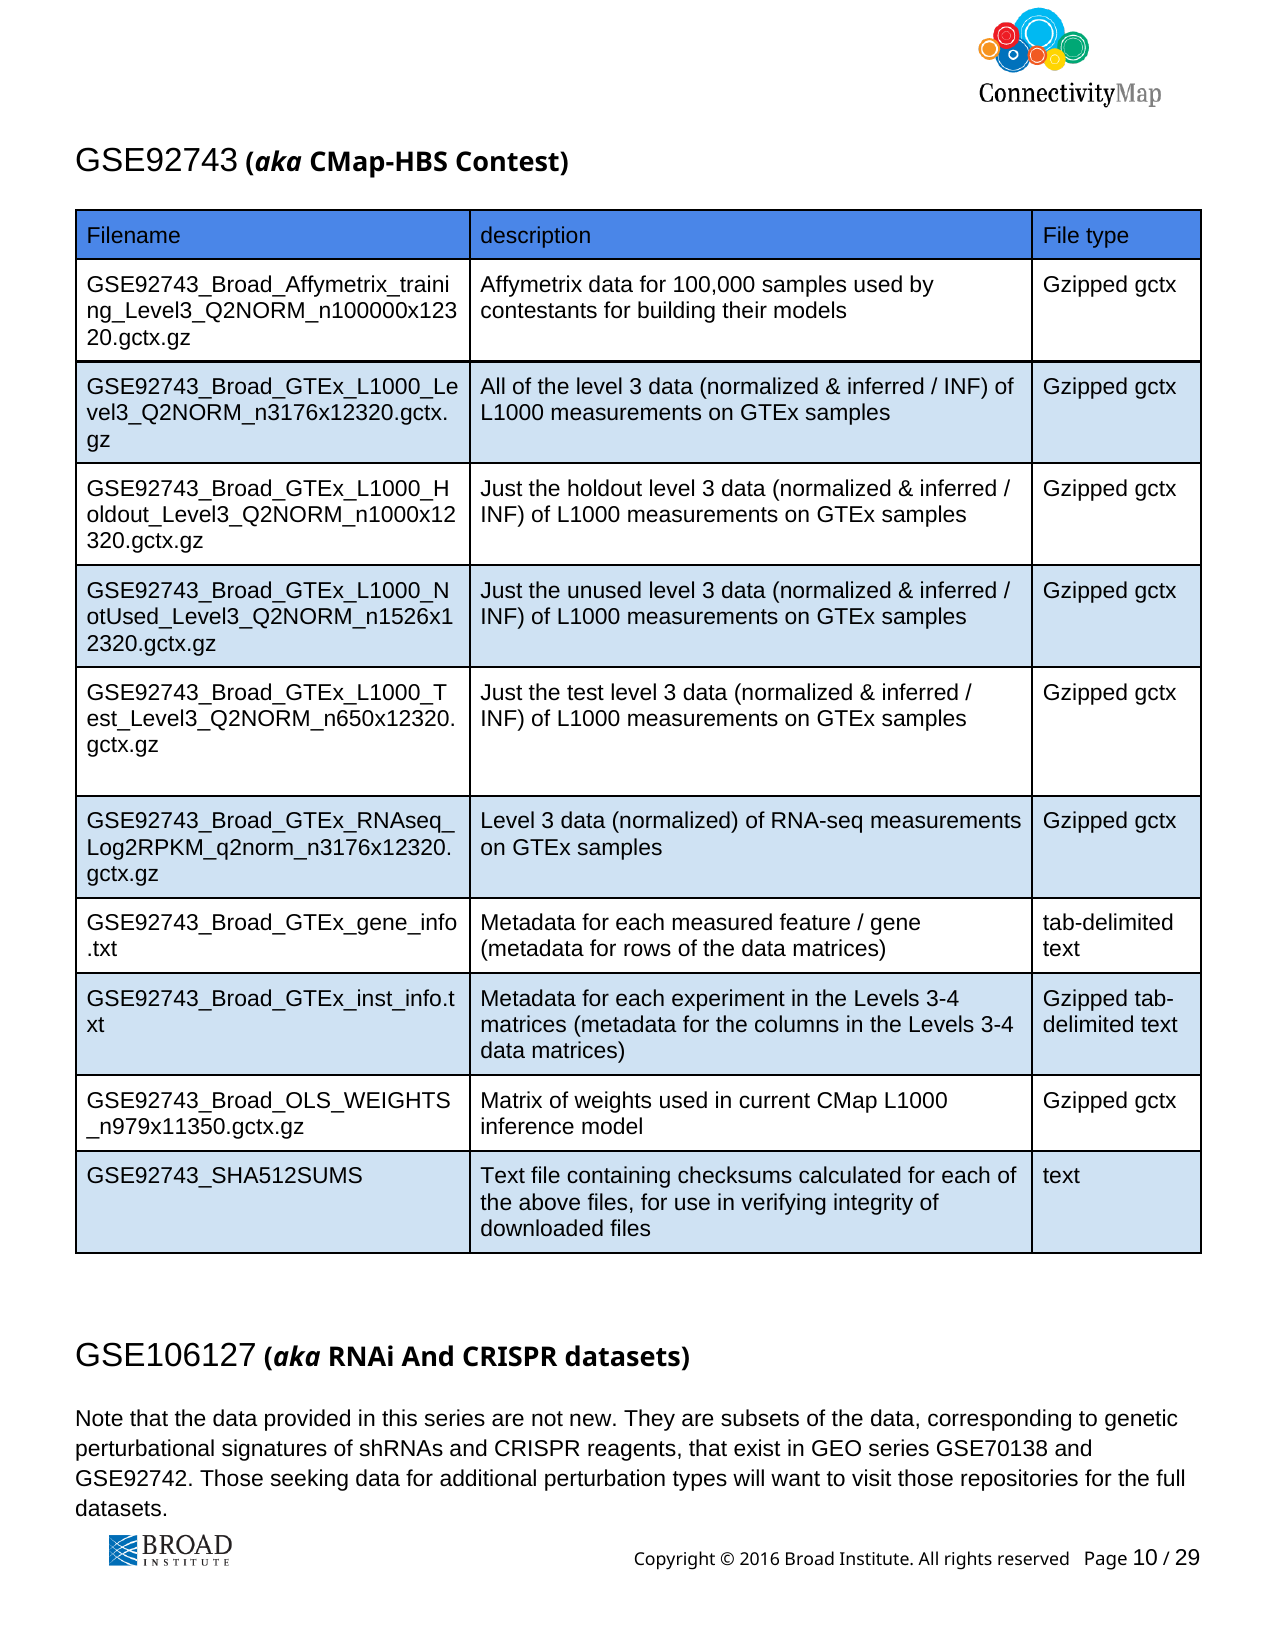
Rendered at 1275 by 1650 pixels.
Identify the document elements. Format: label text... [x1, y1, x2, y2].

table_cell text [1033, 1152, 1200, 1252]
table_cell Gzipped gctx [1033, 566, 1200, 666]
table_cell GSE92743_Broad_GTEx_gene_info.txt [77, 899, 469, 972]
table_cell Metadata for each experiment in the Levels 3-4 matrices (metadata for the columns in the Levels 3-4 data matrices) [471, 974, 1031, 1074]
table_cell Gzipped tab-delimited text [1033, 974, 1200, 1074]
table_cell Gzipped gctx [1033, 797, 1200, 897]
table_cell GSE92743_Broad_GTEx_L1000_Level3_Q2NORM_n3176x12320.gctx.gz [77, 363, 469, 462]
table_cell GSE92743_Broad_GTEx_RNAseq_Log2RPKM_q2norm_n3176x12320.gctx.gz [77, 797, 469, 897]
table_header description [471, 211, 1031, 258]
table_cell GSE92743_Broad_GTEx_L1000_NotUsed_Level3_Q2NORM_n1526x12320.gctx.gz [77, 566, 469, 666]
table_cell Matrix of weights used in current CMap L1000 inference model [471, 1076, 1031, 1150]
table_cell Gzipped gctx [1033, 1076, 1200, 1150]
table_cell Just the holdout level 3 data (normalized & inferred / INF) of L1000 measurements on GTEx samples [471, 464, 1031, 564]
table_cell GSE92743_Broad_GTEx_inst_info.txt [77, 974, 469, 1074]
table_cell Gzipped gctx [1033, 464, 1200, 564]
table_cell Just the test level 3 data (normalized & inferred / INF) of L1000 measurements on GTEx samples [471, 668, 1031, 794]
picture [108, 1534, 232, 1566]
picture [975, 0, 1164, 115]
table_cell Gzipped gctx [1033, 363, 1200, 462]
table_cell All of the level 3 data (normalized & inferred / INF) of L1000 measurements on GTEx samples [471, 363, 1031, 462]
table_cell Affymetrix data for 100,000 samples used by contestants for building their models [471, 260, 1031, 360]
table_cell GSE92743_Broad_Affymetrix_training_Level3_Q2NORM_n100000x12320.gctx.gz [77, 260, 469, 360]
table_cell Gzipped gctx [1033, 260, 1200, 360]
table_cell Level 3 data (normalized) of RNA-seq measurements on GTEx samples [471, 797, 1031, 897]
table_cell GSE92743_Broad_OLS_WEIGHTS_n979x11350.gctx.gz [77, 1076, 469, 1150]
table_cell tab-delimited text [1033, 899, 1200, 972]
table_header File type [1033, 211, 1200, 258]
table_cell Metadata for each measured feature / gene (metadata for rows of the data matrices) [471, 899, 1031, 972]
table_cell GSE92743_Broad_GTEx_L1000_Test_Level3_Q2NORM_n650x12320.gctx.gz [77, 668, 469, 794]
table_cell Just the unused level 3 data (normalized & inferred / INF) of L1000 measurements on GTEx samples [471, 566, 1031, 666]
subtitle GSE106127 (aka RNAi And CRISPR datasets) [75, 1335, 1200, 1374]
table_cell Text file containing checksums calculated for each of the above files, for use in verifying integrity of downloaded files [471, 1152, 1031, 1252]
text Note that the data provided in this series are not new. They are subsets of the data, corresponding to genetic perturbational signatures of shRNAs and CRISPR reagents, that exist in GEO series GSE70138 and GSE92742. Those seeking data for additional perturbation types will want to visit those repositories for the full datasets. [75, 1404, 1200, 1522]
subtitle GSE92743 (aka CMap-HBS Contest) [75, 139, 1200, 179]
table_header Filename [77, 211, 469, 258]
table_cell GSE92743_Broad_GTEx_L1000_Holdout_Level3_Q2NORM_n1000x12320.gctx.gz [77, 464, 469, 564]
table_cell Gzipped gctx [1033, 668, 1200, 794]
table_cell GSE92743_SHA512SUMS [77, 1152, 469, 1252]
